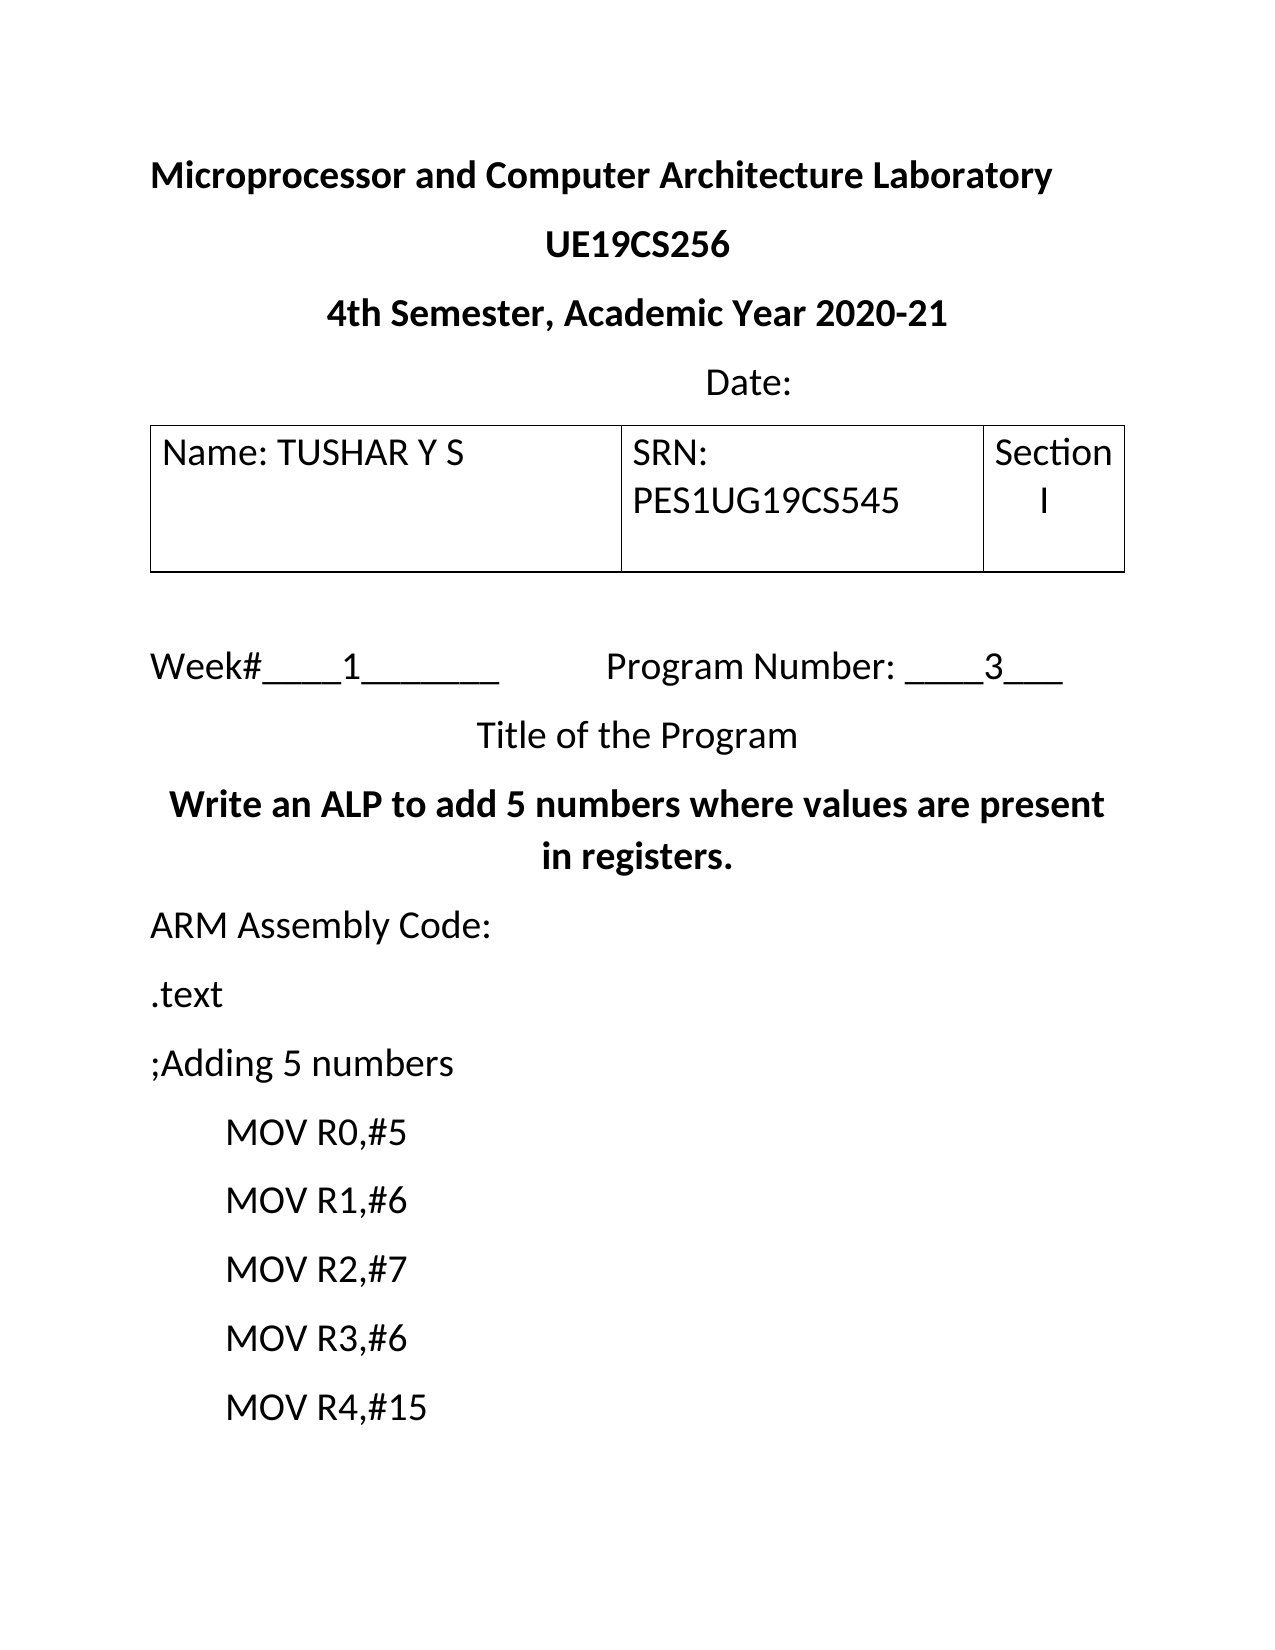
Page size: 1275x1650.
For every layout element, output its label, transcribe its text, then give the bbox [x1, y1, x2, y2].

text MOV R0,#5 [150, 1107, 1125, 1155]
text Date: [150, 357, 1125, 405]
text UE19CS256 [150, 219, 1125, 267]
text 4th Semester, Academic Year 2020-21 [150, 288, 1125, 336]
table_header SRN: PES1UG19CS545 [622, 426, 983, 571]
text Title of the Program [150, 710, 1125, 758]
text MOV R4,#15 [150, 1382, 1125, 1430]
text Microprocessor and Computer Architecture Laboratory [150, 150, 1125, 198]
text ;Adding 5 numbers [150, 1038, 1125, 1086]
text .text [150, 969, 1125, 1017]
text ARM Assembly Code: [150, 900, 1125, 948]
text MOV R2,#7 [150, 1244, 1125, 1293]
text MOV R1,#6 [150, 1176, 1125, 1224]
text Write an ALP to add 5 numbers where values are present in registers. [150, 779, 1125, 879]
text MOV R3,#6 [150, 1313, 1125, 1362]
table_header Name: TUSHAR Y S [151, 426, 621, 571]
table_header Section I [984, 426, 1124, 571]
text Week#____1_______ Program Number: ____3___ [150, 641, 1125, 690]
